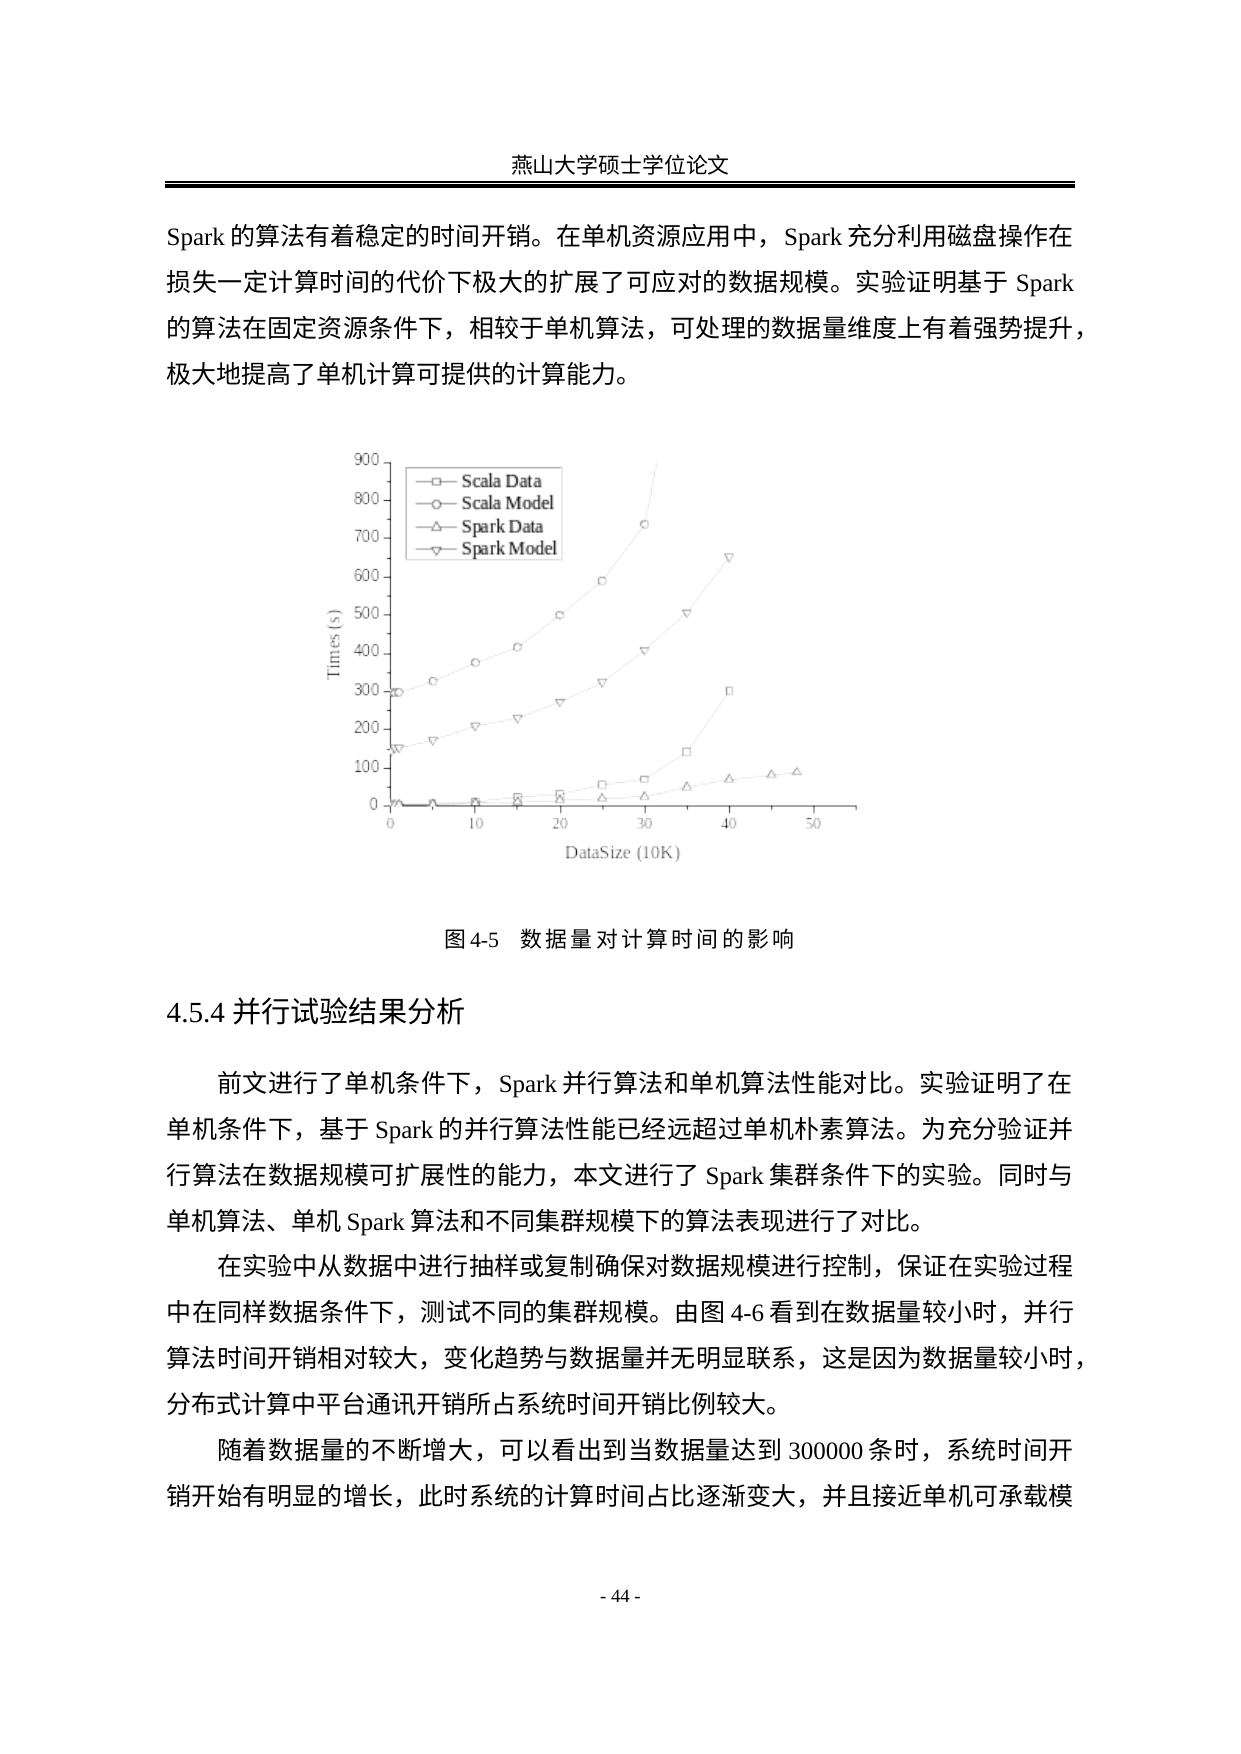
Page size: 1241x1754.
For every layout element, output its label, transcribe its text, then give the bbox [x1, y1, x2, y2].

table_header [155, 390, 1087, 915]
table_cell 数据量对计算时间的影响 [155, 915, 1087, 962]
text 前文进行了单机条件下，Spark并行算法和单机算法性能对比。实验证明了在单机条件下，基于Spark的并行算法性能已经远超过单机朴素算法。为充分验证并行算法在数据规模可扩展性的能力，本文进行了Spark集群条件下的实验。同时与单机算法、单机Spark算法和不同集群规模下的算法表现进行了对比。 [166, 1054, 1074, 1237]
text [166, 1421, 1074, 1512]
subtitle 并行试验结果分析 [166, 985, 1074, 1031]
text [166, 207, 1074, 390]
text 在实验中从数据中进行抽样或复制确保对数据规模进行控制，保证在实验过程中在同样数据条件下，测试不同的集群规模。由图4-6看到在数据量较小时，并行算法时间开销相对较大，变化趋势与数据量并无明显联系，这是因为数据量较小时，分布式计算中平台通讯开销所占系统时间开销比例较大。 [166, 1237, 1074, 1421]
